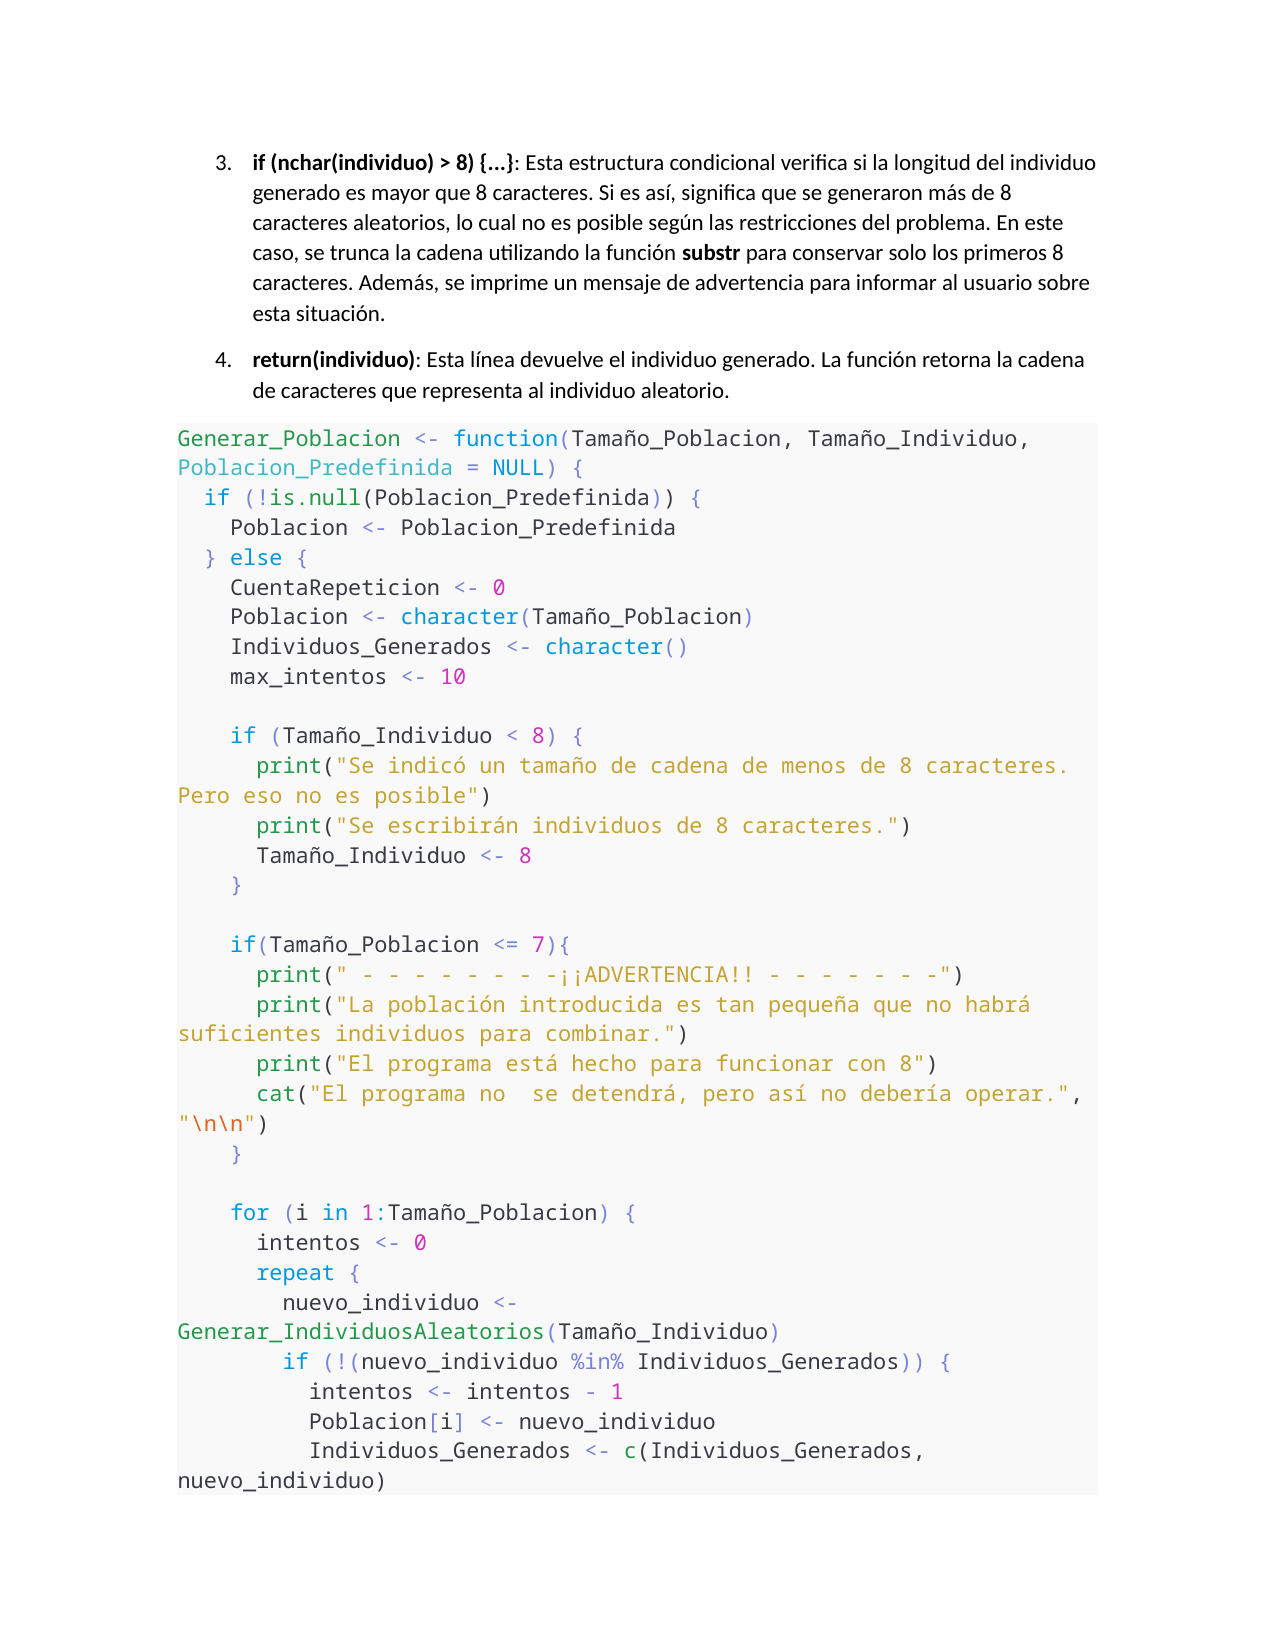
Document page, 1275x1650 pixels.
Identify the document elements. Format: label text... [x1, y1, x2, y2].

list if (nchar(individuo) > 8) {...}: Esta estructura condicional verifica si la longitud del individuo generado es mayor que 8 caracteres. Si es así, significa que se generaron más de 8 caracteres aleatorios, lo cual no es posible según las restricciones del problema. En este caso, se trunca la cadena utilizando la función substr para conservar solo los primeros 8 caracteres. Además, se imprime un mensaje de advertencia para informar al usuario sobre esta situación. [215, 148, 1098, 327]
text } [177, 1138, 1098, 1167]
text nuevo_individuo <- Generar_IndividuosAleatorios(Tamaño_Individuo) [177, 1287, 1098, 1346]
text cat("El programa no se detendrá, pero así no debería operar.", "\n\n") [177, 1078, 1098, 1138]
text print(" - - - - - - - -¡¡ADVERTENCIA!! - - - - - - -") [177, 959, 1098, 989]
text if (!is.null(Poblacion_Predefinida)) { [177, 482, 1098, 512]
text Individuos_Generados <- character() [177, 631, 1098, 661]
text CuentaRepeticion <- 0 [177, 572, 1098, 601]
text if(Tamaño_Poblacion <= 7){ [177, 929, 1098, 959]
text Poblacion <- Poblacion_Predefinida [177, 512, 1098, 542]
text if (Tamaño_Individuo < 8) { [177, 721, 1098, 750]
text } [177, 869, 1098, 899]
text repeat { [177, 1257, 1098, 1287]
text Individuos_Generados <- c(Individuos_Generados, nuevo_individuo) [177, 1436, 1098, 1495]
list return(individuo): Esta línea devuelve el individuo generado. La función retorna la cadena de caracteres que representa al individuo aleatorio. [215, 346, 1098, 404]
text print("El programa está hecho para funcionar con 8") [177, 1048, 1098, 1078]
text print("La población introducida es tan pequeña que no habrá suficientes individuos para combinar.") [177, 989, 1098, 1048]
text max_intentos <- 10 [177, 661, 1098, 691]
text Generar_Poblacion <- function(Tamaño_Poblacion, Tamaño_Individuo, Poblacion_Predefinida = NULL) { [177, 423, 1098, 482]
text intentos <- 0 [177, 1227, 1098, 1257]
text } else { [177, 542, 1098, 572]
text Poblacion[i] <- nuevo_individuo [177, 1406, 1098, 1436]
text Tamaño_Individuo <- 8 [177, 840, 1098, 869]
text Poblacion <- character(Tamaño_Poblacion) [177, 601, 1098, 631]
text print("Se indicó un tamaño de cadena de menos de 8 caracteres. Pero eso no es posible") [177, 750, 1098, 810]
text for (i in 1:Tamaño_Poblacion) { [177, 1197, 1098, 1227]
text intentos <- intentos - 1 [177, 1376, 1098, 1406]
text if (!(nuevo_individuo %in% Individuos_Generados)) { [177, 1346, 1098, 1376]
text print("Se escribirán individuos de 8 caracteres.") [177, 810, 1098, 840]
